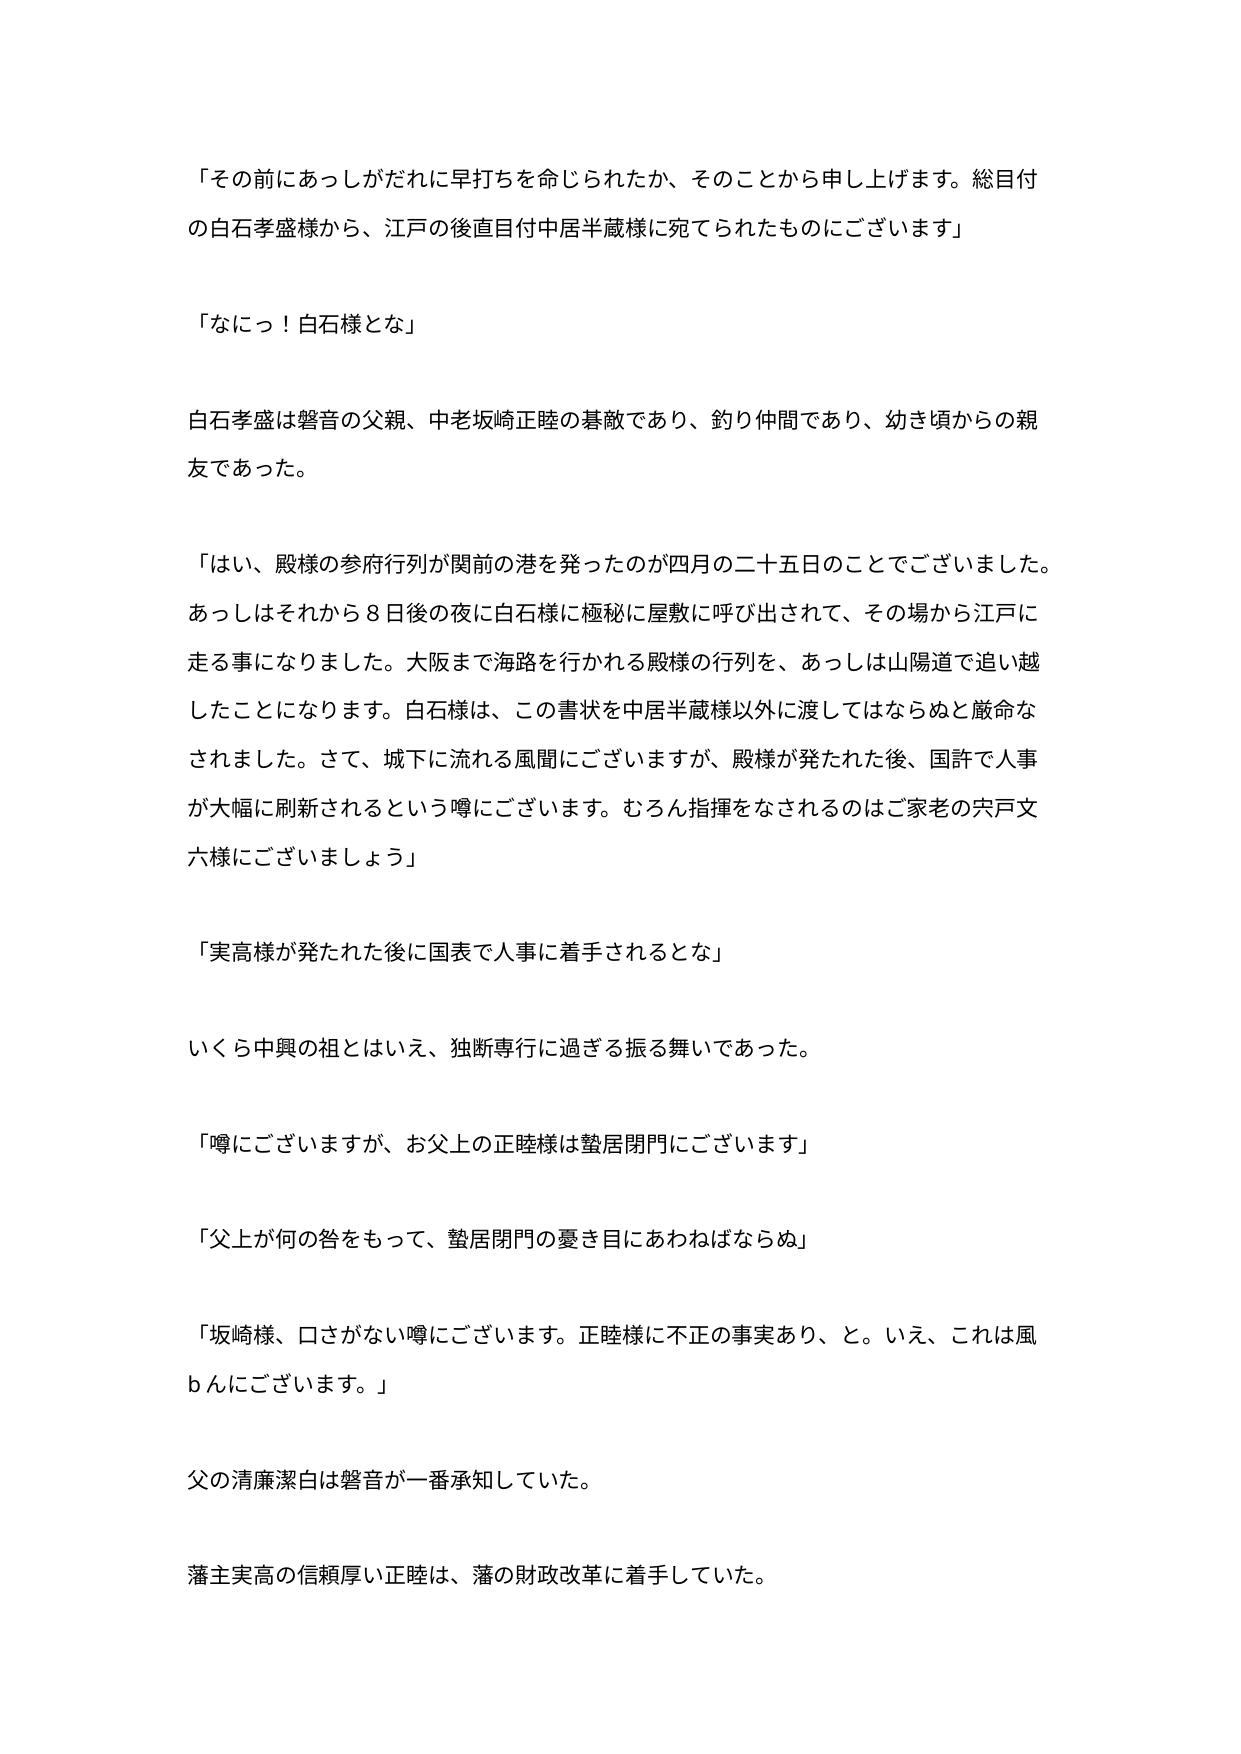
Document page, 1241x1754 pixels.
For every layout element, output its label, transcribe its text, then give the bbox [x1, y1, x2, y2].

text 「噂にございますが、お父上の正睦様は蟄居閉門にございます」 [187, 1126, 1053, 1159]
text 「その前にあっしがだれに早打ちを命じられたか、そのことから申し上げます。総目付の白石孝盛様から、江戸の後直目付中居半蔵様に宛てられたものにございます」 [187, 162, 1053, 243]
text 「実高様が発たれた後に国表で人事に着手されるとな」 [187, 935, 1053, 967]
text 父の清廉潔白は磐音が一番承知していた。 [187, 1462, 1053, 1495]
text 白石孝盛は磐音の父親、中老坂崎正睦の碁敵であり、釣り仲間であり、幼き頃からの親友であった。 [187, 402, 1053, 483]
text 「坂崎様、口さがない噂にございます。正睦様に不正の事実あり、と。いえ、これは風bんにございます。」 [187, 1318, 1053, 1399]
text 「なにっ！白石様とな」 [187, 306, 1053, 339]
text 「父上が何の咎をもって、蟄居閉門の憂き目にあわねばならぬ」 [187, 1222, 1053, 1254]
text 藩主実高の信頼厚い正睦は、藩の財政改革に着手していた。 [187, 1558, 1053, 1591]
text いくら中興の祖とはいえ、独断専行に過ぎる振る舞いであった。 [187, 1031, 1053, 1063]
text 「はい、殿様の参府行列が関前の港を発ったのが四月の二十五日のことでございました。あっしはそれから８日後の夜に白石様に極秘に屋敷に呼び出されて、その場から江戸に走る事になりました。大阪まで海路を行かれる殿様の行列を、あっしは山陽道で追い越したことになります。白石様は、この書状を中居半蔵様以外に渡してはならぬと厳命なされました。さて、城下に流れる風聞にございますが、殿様が発たれた後、国許で人事が大幅に刷新されるという噂にございます。むろん指揮をなされるのはご家老の宍戸文六様にございましょう」 [187, 547, 1053, 872]
